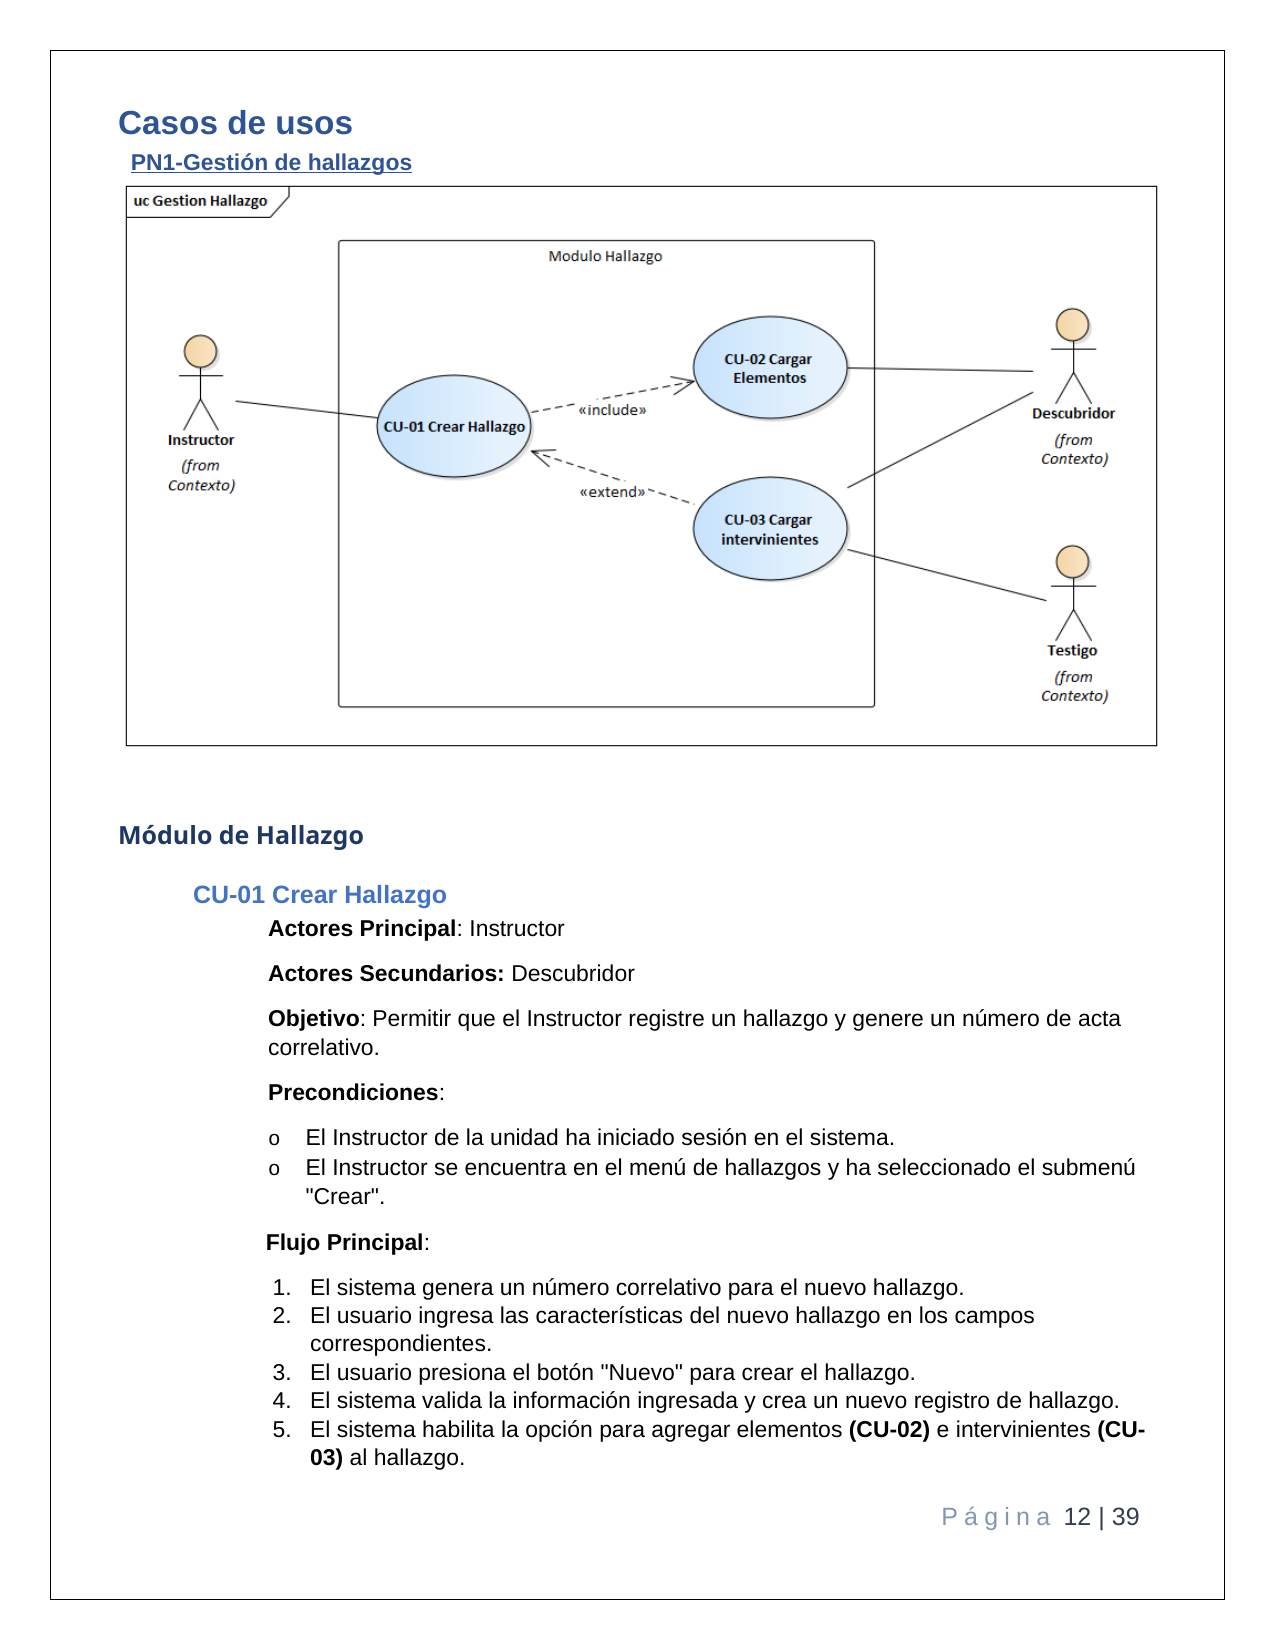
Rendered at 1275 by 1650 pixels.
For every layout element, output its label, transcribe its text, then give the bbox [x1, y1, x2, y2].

text Objetivo: Permitir que el Instructor registre un hallazgo y genere un número de acta correlativo. [268, 1005, 1166, 1060]
subtitle CU-01 Crear Hallazgo [118, 879, 1166, 908]
list El usuario ingresa las características del nuevo hallazgo en los campos correspondientes. [272, 1302, 1166, 1357]
list El sistema genera un número correlativo para el nuevo hallazgo. [272, 1273, 1166, 1300]
text Actores Principal: Instructor [268, 915, 1166, 941]
list El sistema valida la información ingresada y crea un nuevo registro de hallazgo. [272, 1387, 1166, 1414]
text Precondiciones: [268, 1078, 1166, 1105]
text Flujo Principal: [266, 1228, 1166, 1255]
list El Instructor de la unidad ha iniciado sesión en el sistema. [268, 1124, 1166, 1151]
picture [117, 177, 1165, 754]
subtitle PN1-Gestión de hallazgos [118, 149, 1166, 175]
text Actores Secundarios: Descubridor [268, 960, 1166, 986]
list El sistema habilita la opción para agregar elementos (CU-02) e intervinientes (CU-03) al hallazgo. [272, 1416, 1166, 1471]
subtitle Módulo de Hallazgo [118, 818, 1166, 852]
subtitle Casos de usos [118, 103, 1166, 142]
list El Instructor se encuentra en el menú de hallazgos y ha seleccionado el submenú "Crear". [268, 1153, 1166, 1210]
list El usuario presiona el botón "Nuevo" para crear el hallazgo. [272, 1359, 1166, 1385]
